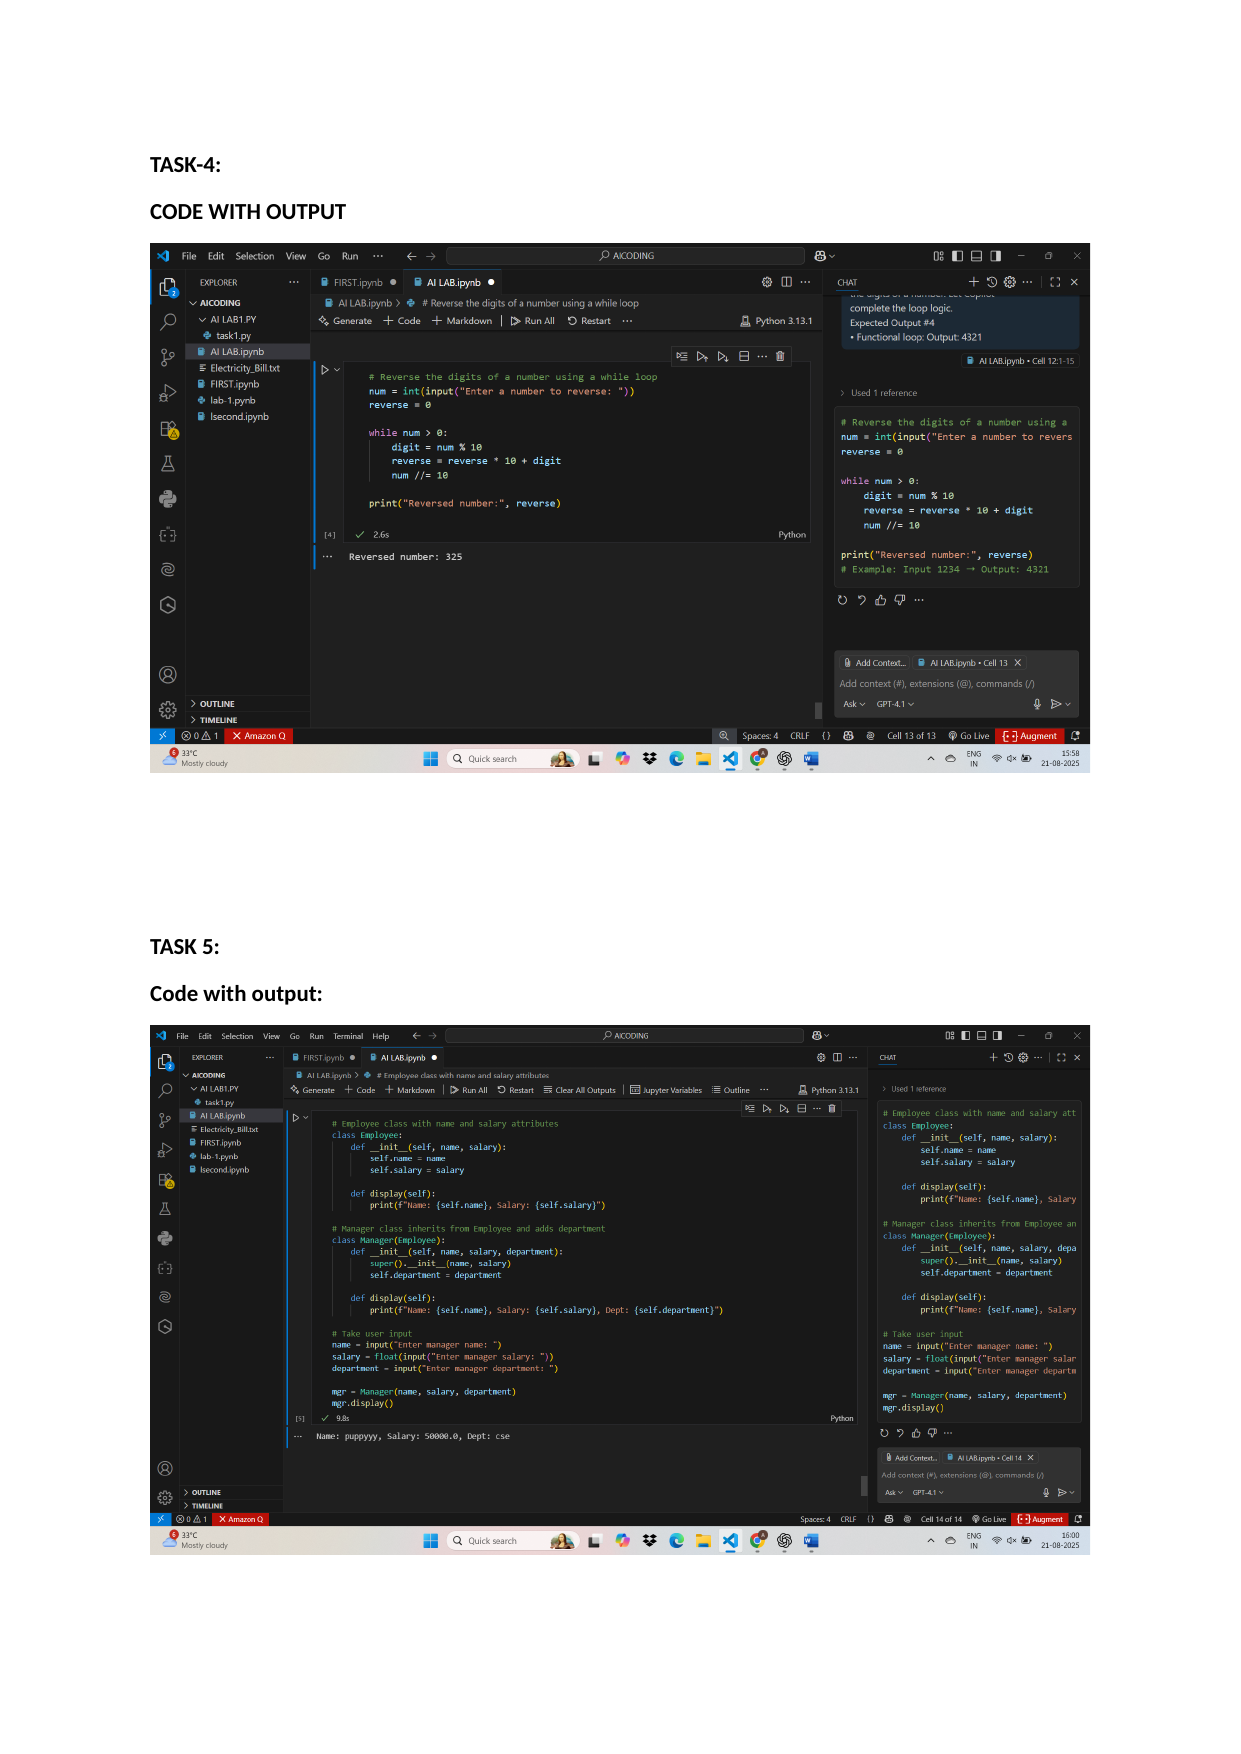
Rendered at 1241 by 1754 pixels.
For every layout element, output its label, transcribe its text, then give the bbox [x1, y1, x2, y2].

text Code with output: [150, 979, 1090, 1007]
text TASK-4: [150, 150, 1090, 178]
text TASK 5: [150, 932, 1090, 960]
picture [150, 243, 1091, 773]
text CODE WITH OUTPUT [150, 197, 1090, 225]
picture [150, 1025, 1091, 1555]
